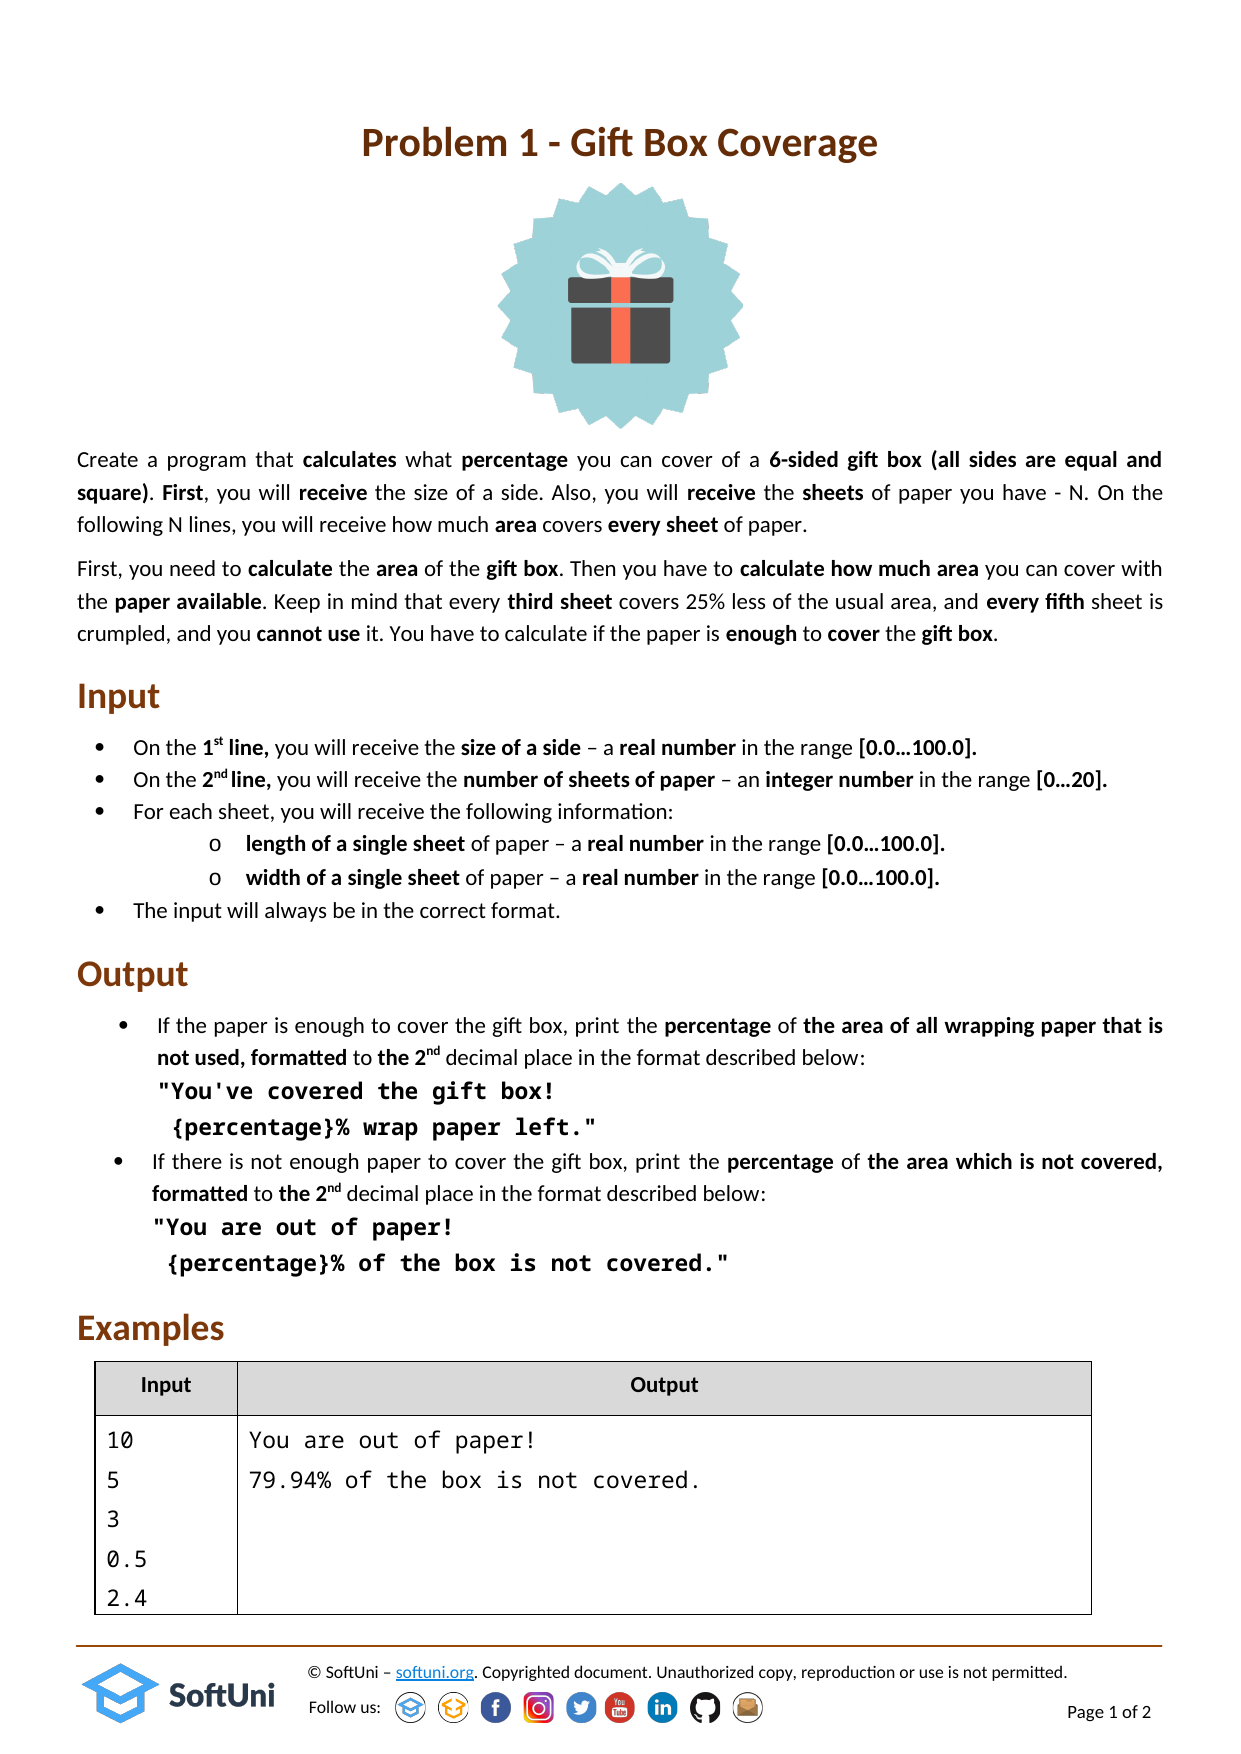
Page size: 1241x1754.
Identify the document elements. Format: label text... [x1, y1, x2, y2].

text First, you need to calculate the area of the gift box. Then you have to calculate how much area you can cover with the paper available. Keep in mind that every third sheet covers 25% less of the usual area, and every fifth sheet is crumpled, and you cannot use it. You have to calculate if the paper is enough to cover the gift box. [77, 554, 1163, 647]
picture [497, 183, 743, 429]
picture [647, 1692, 656, 1701]
list For each sheet, you will receive the following information: [96, 797, 1163, 825]
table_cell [96, 1416, 237, 1614]
list "You've covered the gift box! [157, 1075, 1163, 1106]
picture [647, 1714, 656, 1723]
table_header Output [238, 1362, 1091, 1415]
text Create a program that calculates what percentage you can cover of a 6-sided gift box (all sides are equal and square). First, you will receive the size of a side. Also, you will receive the sheets of paper you have - N. On the following N lines, you will receive how much area covers every sheet of paper. [77, 446, 1163, 538]
picture [395, 1692, 426, 1723]
list width of a single sheet of paper – a real number in the range [0.0…100.0]. [208, 863, 1163, 892]
list length of a single sheet of paper – a real number in the range [0.0…100.0]. [208, 829, 1163, 859]
picture [75, 1658, 281, 1729]
subtitle Output [77, 950, 1163, 996]
subtitle Examples [77, 1304, 1163, 1350]
subtitle Input [77, 672, 1163, 718]
picture [438, 1692, 469, 1723]
list {percentage}% of the box is not covered." [152, 1247, 1163, 1278]
table_header Input [96, 1362, 237, 1415]
picture [661, 1705, 671, 1714]
picture [523, 1692, 554, 1723]
list On the 1st line, you will receive the size of a side – a real number in the range [0.0…100.0]. [96, 733, 1163, 761]
picture [669, 1714, 678, 1723]
list If the paper is enough to cover the gift box, print the percentage of the area of all wrapping paper that is not used, formatted to the 2nd decimal place in the format described below: [119, 1011, 1163, 1071]
picture [566, 1692, 597, 1723]
picture [690, 1692, 721, 1723]
picture [604, 1692, 635, 1723]
list "You are out of paper! [152, 1211, 1163, 1243]
list On the 2nd line, you will receive the number of sheets of paper – an integer number in the range [0…20]. [96, 765, 1163, 793]
subtitle Problem 1 - Gift Box Coverage [77, 116, 1163, 167]
list If there is not enough paper to cover the gift box, print the percentage of the area which is not covered, formatted to the 2nd decimal place in the format described below: [114, 1147, 1163, 1207]
picture [732, 1692, 763, 1723]
list {percentage}% wrap paper left." [157, 1111, 1163, 1142]
picture [669, 1692, 678, 1701]
picture [480, 1692, 511, 1723]
list The input will always be in the correct format. [96, 897, 1163, 925]
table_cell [238, 1416, 1091, 1614]
